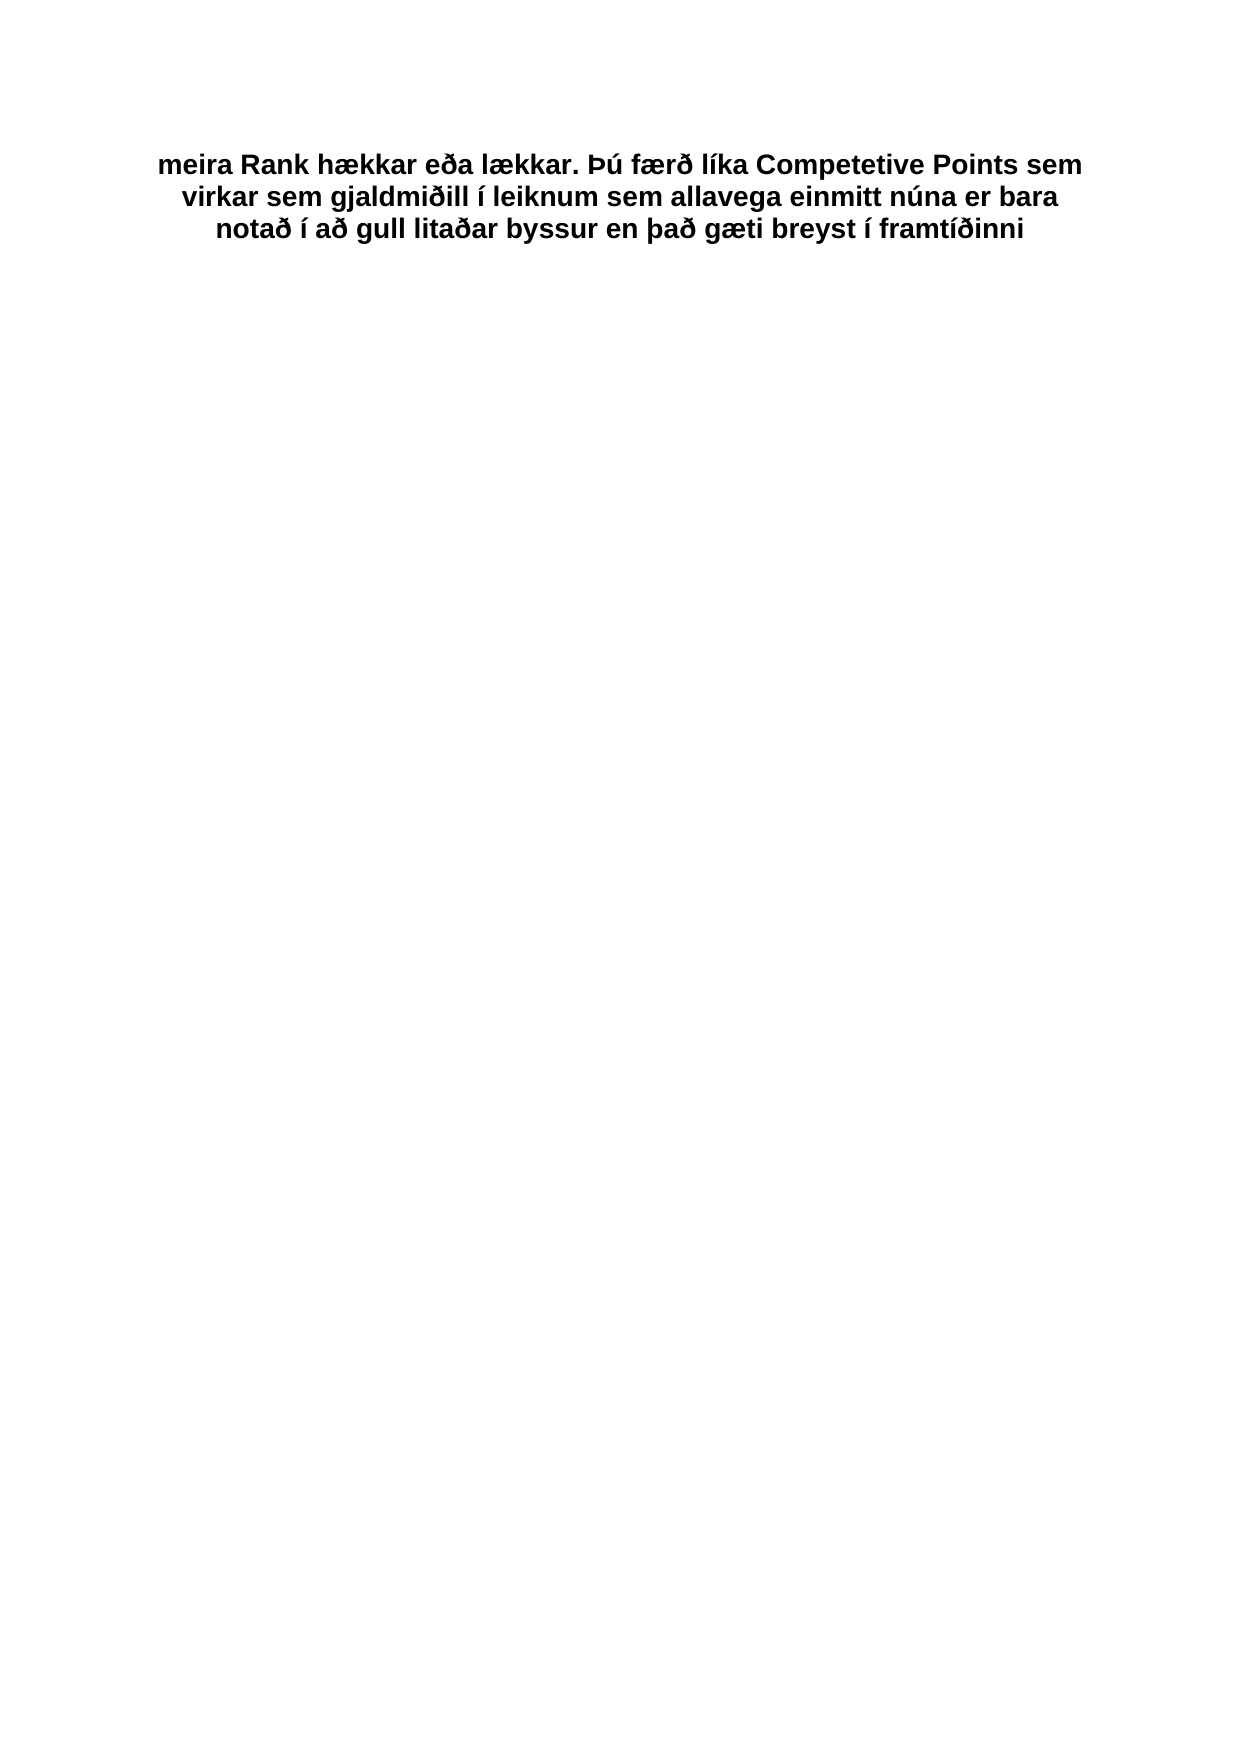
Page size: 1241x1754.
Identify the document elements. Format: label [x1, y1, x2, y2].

text [148, 148, 1093, 245]
